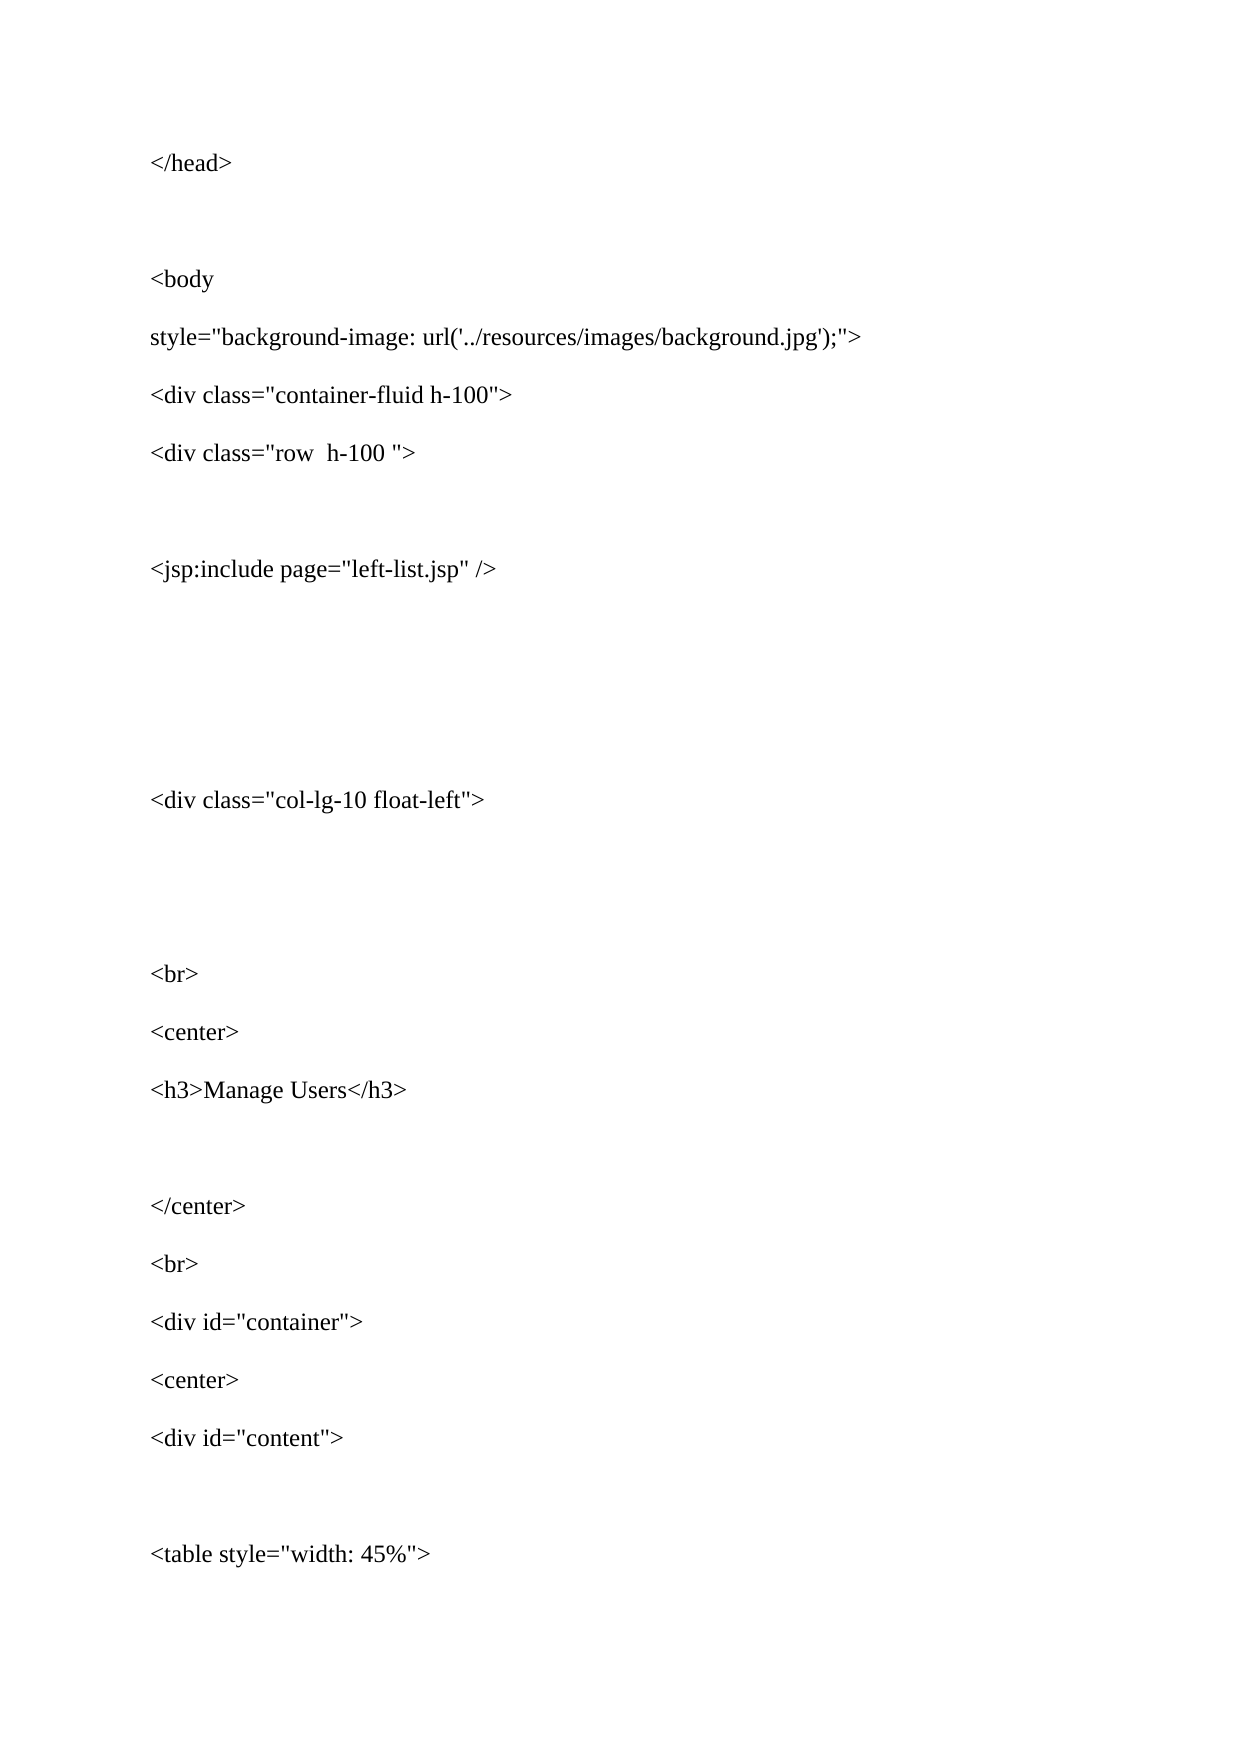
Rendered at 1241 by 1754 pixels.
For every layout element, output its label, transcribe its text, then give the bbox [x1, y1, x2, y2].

text <br> [150, 1249, 1098, 1277]
text <center> [150, 1365, 1098, 1393]
text <div id="container"> [150, 1307, 1098, 1336]
text <body [150, 264, 1098, 293]
text style="background-image: url('../resources/images/background.jpg');"> [150, 322, 1098, 351]
text <table style="width: 45%"> [150, 1539, 1098, 1567]
text <div class="container-fluid h-100"> [150, 380, 1098, 409]
text <div class="row h-100 "> [150, 438, 1098, 466]
text </head> [150, 148, 1098, 177]
text <br> [150, 959, 1098, 988]
text <div id="content"> [150, 1423, 1098, 1451]
text <div class="col-lg-10 float-left"> [150, 785, 1098, 814]
text <center> [150, 1017, 1098, 1046]
text <h3>Manage Users</h3> [150, 1075, 1098, 1104]
text <jsp:include page="left-list.jsp" /> [150, 554, 1098, 582]
text </center> [150, 1191, 1098, 1220]
